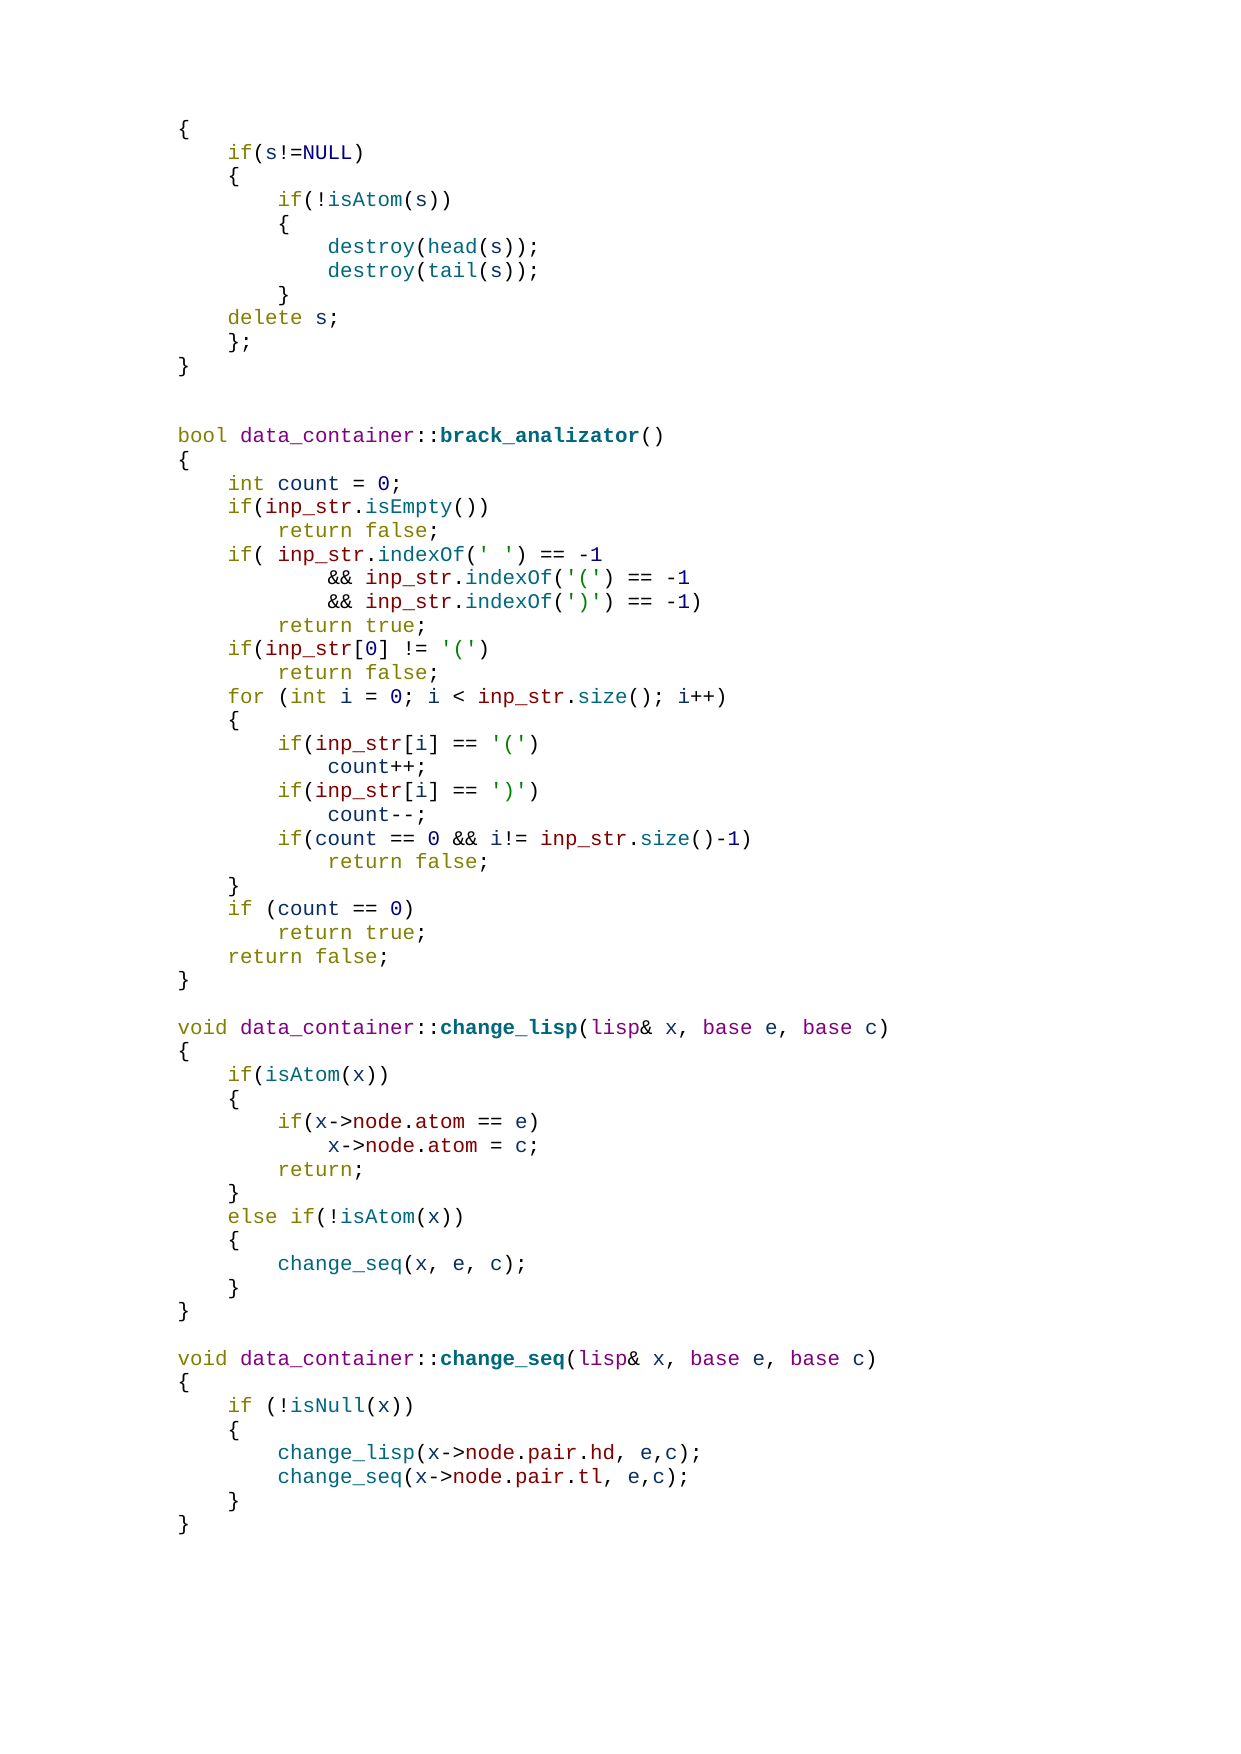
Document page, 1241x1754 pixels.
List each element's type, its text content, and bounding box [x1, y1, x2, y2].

text change_seq(x, e, c); [177, 1253, 1152, 1277]
text }; [177, 331, 1152, 354]
text { [177, 1371, 1152, 1395]
text void data_container::change_lisp(lisp& x, base e, base c) [177, 1017, 1152, 1040]
text { [177, 1040, 1152, 1064]
text { [177, 709, 1152, 733]
text } [177, 354, 1152, 378]
text { [177, 1088, 1152, 1111]
text && inp_str.indexOf(')') == -1) [177, 591, 1152, 615]
text if(inp_str[i] == '(') [177, 733, 1152, 757]
text change_seq(x->node.pair.tl, e,c); [177, 1466, 1152, 1489]
text } [177, 875, 1152, 898]
text if (count == 0) [177, 898, 1152, 922]
text int count = 0; [177, 473, 1152, 496]
text } [177, 1182, 1152, 1206]
text count--; [177, 804, 1152, 827]
text } [177, 969, 1152, 993]
text count++; [177, 757, 1152, 780]
text bool data_container::brack_analizator() [177, 426, 1152, 449]
text void data_container::change_seq(lisp& x, base e, base c) [177, 1348, 1152, 1371]
text if (!isNull(x)) [177, 1395, 1152, 1419]
text { [177, 118, 1152, 142]
text } [177, 1489, 1152, 1513]
text if(s!=NULL) [177, 142, 1152, 165]
text { [177, 213, 1152, 236]
text if(inp_str[0] != '(') [177, 638, 1152, 662]
text return true; [177, 615, 1152, 638]
text { [177, 165, 1152, 189]
text for (int i = 0; i < inp_str.size(); i++) [177, 686, 1152, 709]
text } [177, 1300, 1152, 1324]
text if(count == 0 && i!= inp_str.size()-1) [177, 827, 1152, 851]
text return; [177, 1158, 1152, 1182]
text if(x->node.atom == e) [177, 1111, 1152, 1135]
text return false; [177, 520, 1152, 544]
text else if(!isAtom(x)) [177, 1206, 1152, 1229]
text { [177, 1419, 1152, 1442]
text destroy(tail(s)); [177, 260, 1152, 284]
text } [177, 284, 1152, 307]
text { [177, 449, 1152, 473]
text && inp_str.indexOf('(') == -1 [177, 567, 1152, 591]
text return false; [177, 946, 1152, 969]
text } [177, 1513, 1152, 1537]
text delete s; [177, 307, 1152, 331]
text if( inp_str.indexOf(' ') == -1 [177, 544, 1152, 567]
text if(isAtom(x)) [177, 1064, 1152, 1088]
text if(inp_str[i] == ')') [177, 780, 1152, 804]
text { [177, 1229, 1152, 1253]
text x->node.atom = c; [177, 1135, 1152, 1158]
text destroy(head(s)); [177, 236, 1152, 260]
text return true; [177, 922, 1152, 946]
text } [177, 1277, 1152, 1300]
text if(inp_str.isEmpty()) [177, 496, 1152, 520]
text return false; [177, 851, 1152, 875]
text change_lisp(x->node.pair.hd, e,c); [177, 1442, 1152, 1466]
text if(!isAtom(s)) [177, 189, 1152, 213]
text return false; [177, 662, 1152, 686]
